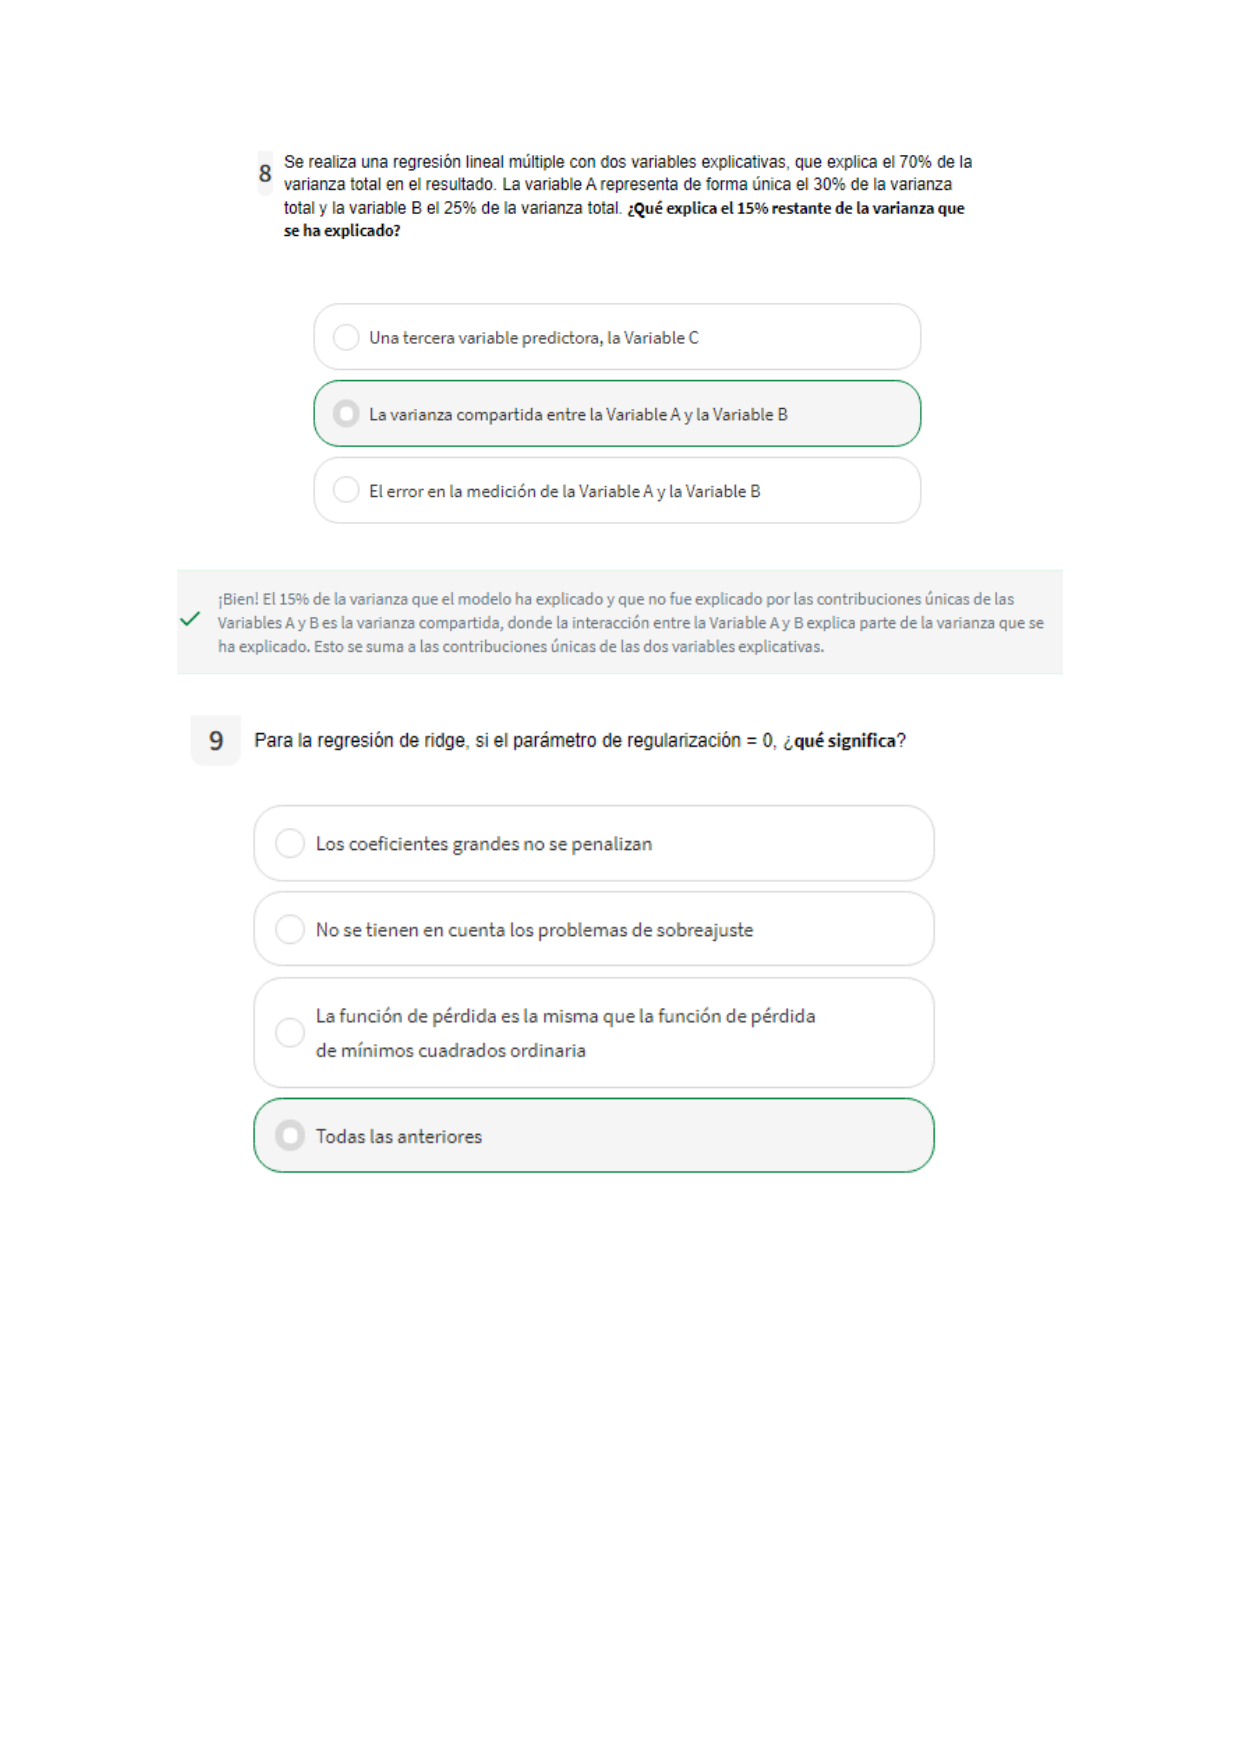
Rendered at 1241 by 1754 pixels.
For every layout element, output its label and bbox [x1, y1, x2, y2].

picture [177, 694, 954, 1195]
picture [177, 147, 1063, 676]
